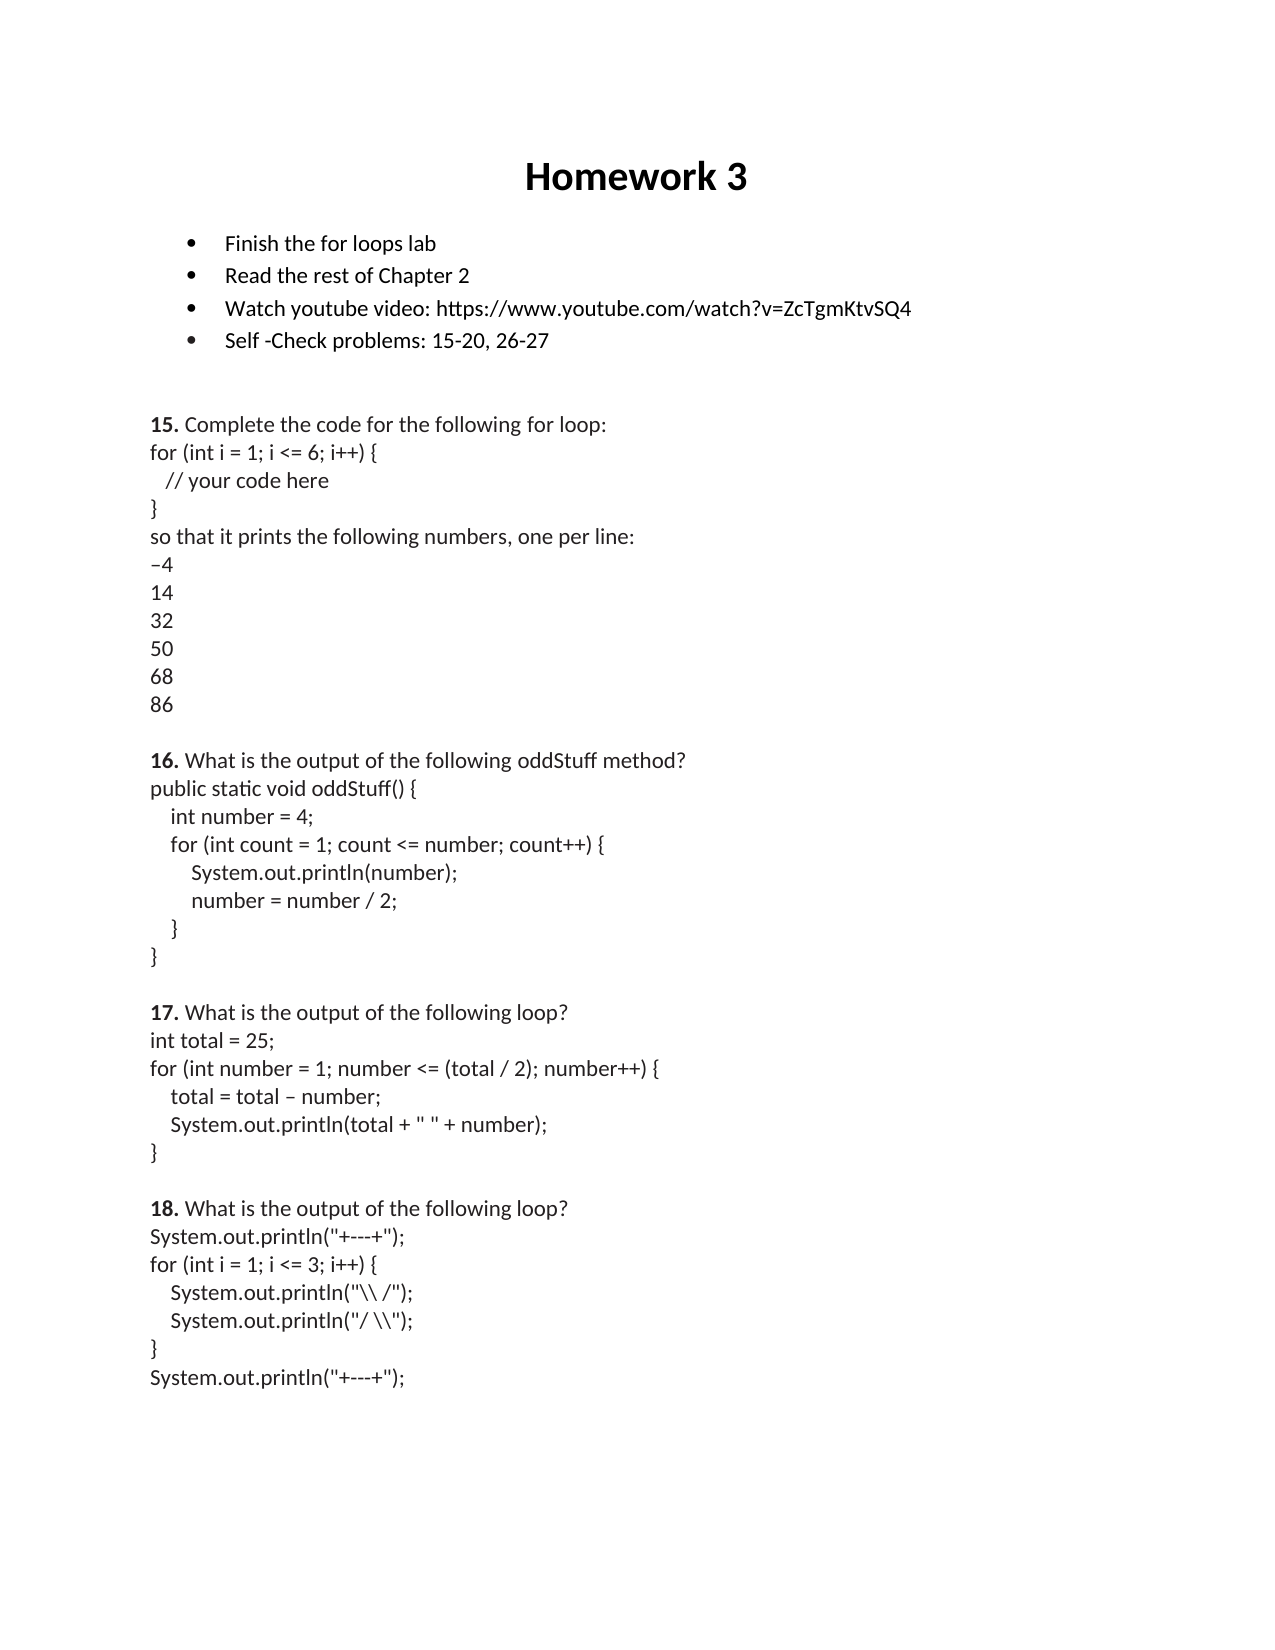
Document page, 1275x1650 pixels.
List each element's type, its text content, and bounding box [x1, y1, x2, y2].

text 15. Complete the code for the following for loop: [150, 410, 1125, 438]
text } [150, 942, 1125, 970]
text System.out.println("\\ /"); [150, 1278, 1125, 1307]
text System.out.println(total + " " + number); [150, 1110, 1125, 1138]
text for (int i = 1; i <= 3; i++) { [150, 1251, 1125, 1278]
text total = total – number; [150, 1082, 1125, 1110]
text public static void oddStuff() { [150, 774, 1125, 802]
text 18. What is the output of the following loop? [150, 1194, 1125, 1222]
text 68 [150, 662, 1125, 690]
text for (int i = 1; i <= 6; i++) { [150, 438, 1125, 466]
text System.out.println("+---+"); [150, 1363, 1125, 1391]
text int number = 4; [150, 802, 1125, 830]
text } [150, 1334, 1125, 1363]
text –4 [150, 550, 1125, 578]
list Finish the for loops lab [187, 229, 1125, 257]
text // your code here [150, 466, 1125, 494]
text System.out.println("+---+"); [150, 1222, 1125, 1251]
list Self -Check problems: 15-20, 26-27 [187, 326, 1125, 354]
text } [150, 1138, 1125, 1166]
text 14 [150, 578, 1125, 606]
text } [150, 494, 1125, 522]
text so that it prints the following numbers, one per line: [150, 522, 1125, 550]
text } [150, 914, 1125, 942]
text System.out.println("/ \\"); [150, 1307, 1125, 1334]
text for (int count = 1; count <= number; count++) { [150, 830, 1125, 858]
text 32 [150, 606, 1125, 634]
text System.out.println(number); [150, 858, 1125, 886]
text 16. What is the output of the following oddStuff method? [150, 746, 1125, 774]
list Read the rest of Chapter 2 [187, 261, 1125, 289]
text for (int number = 1; number <= (total / 2); number++) { [150, 1054, 1125, 1082]
list Watch youtube video: https://www.youtube.com/watch?v=ZcTgmKtvSQ4 [187, 294, 1125, 322]
text number = number / 2; [150, 886, 1125, 914]
text 17. What is the output of the following loop? [150, 998, 1125, 1026]
text Homework 3 [150, 150, 1125, 201]
text 86 [150, 690, 1125, 718]
text int total = 25; [150, 1026, 1125, 1054]
text 50 [150, 634, 1125, 662]
